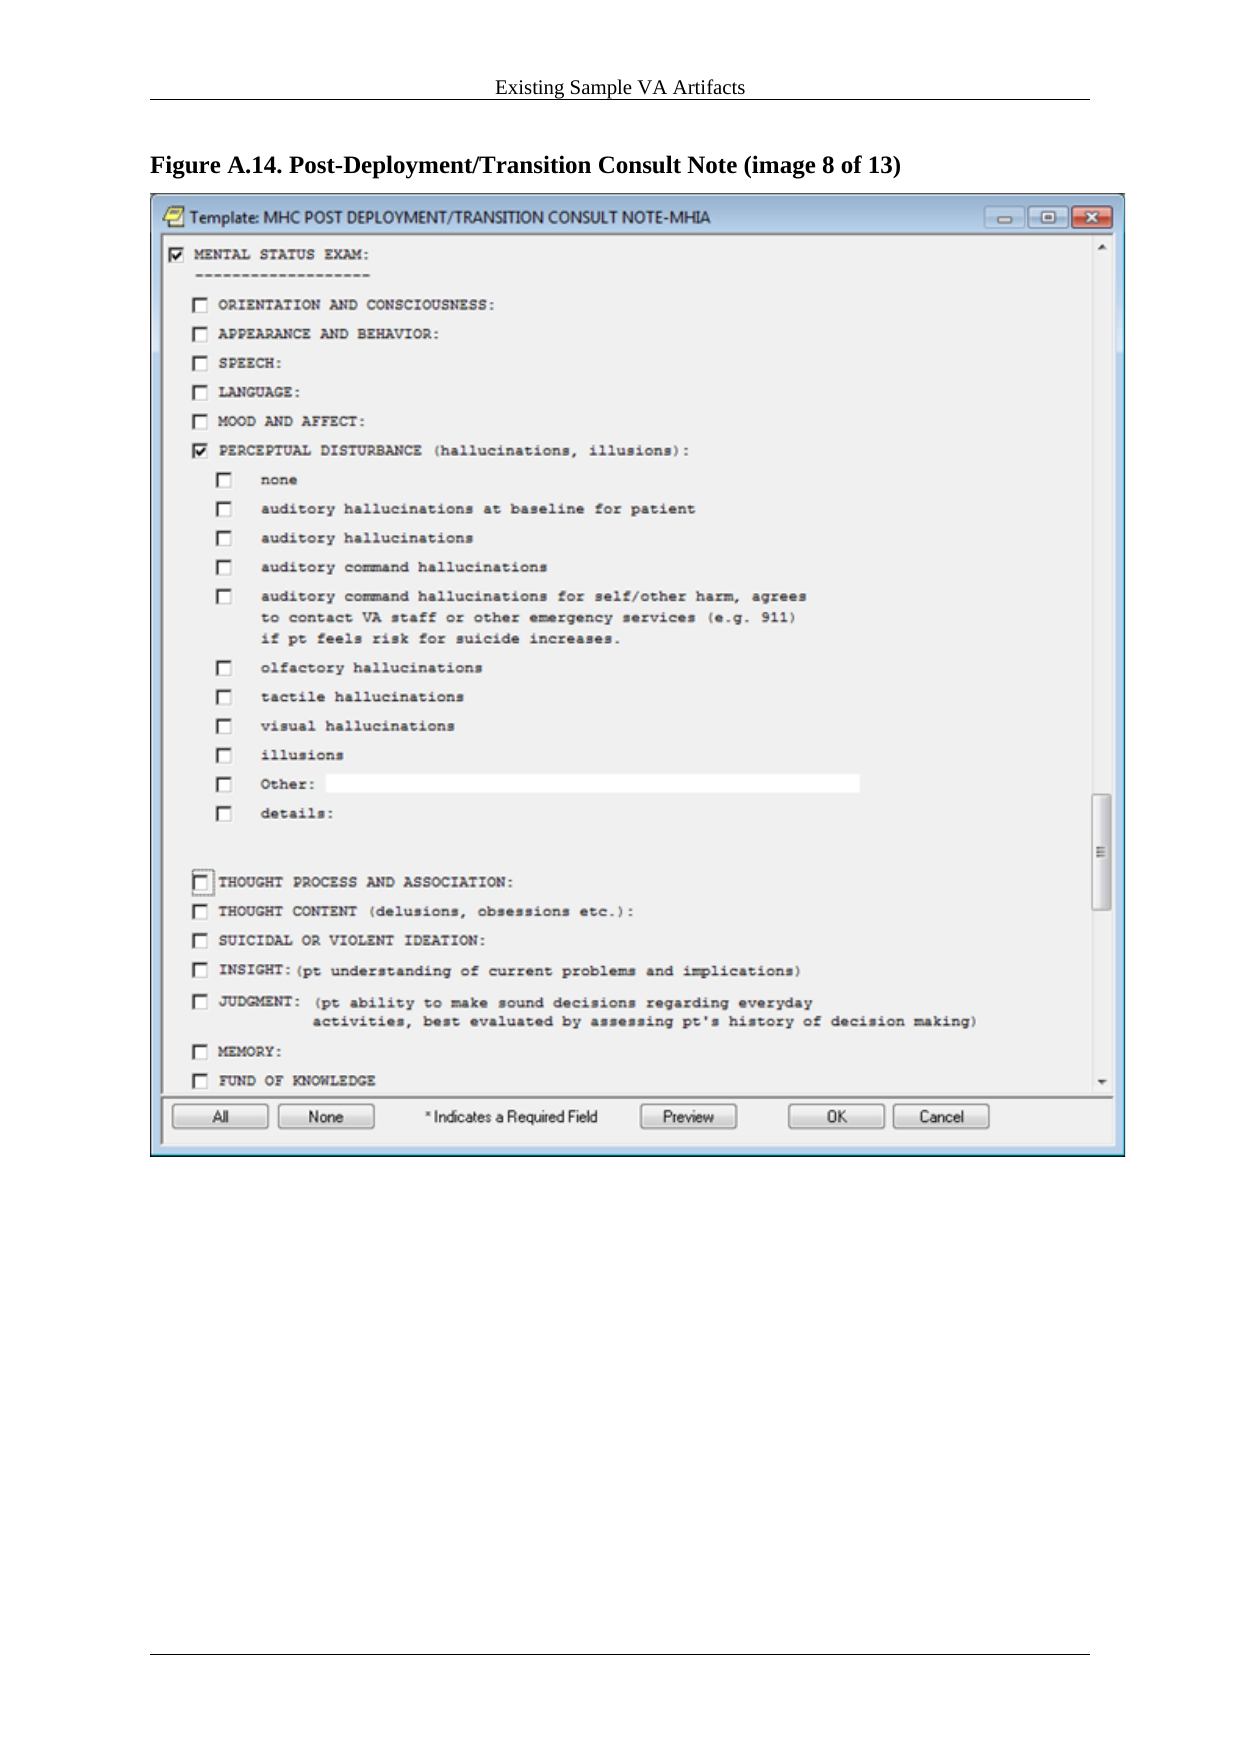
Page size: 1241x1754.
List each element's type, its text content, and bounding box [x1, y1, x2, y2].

text Figure A.14. Post-Deployment/Transition Consult Note (image 8 of 13) [150, 150, 1090, 179]
picture [150, 193, 1125, 1157]
